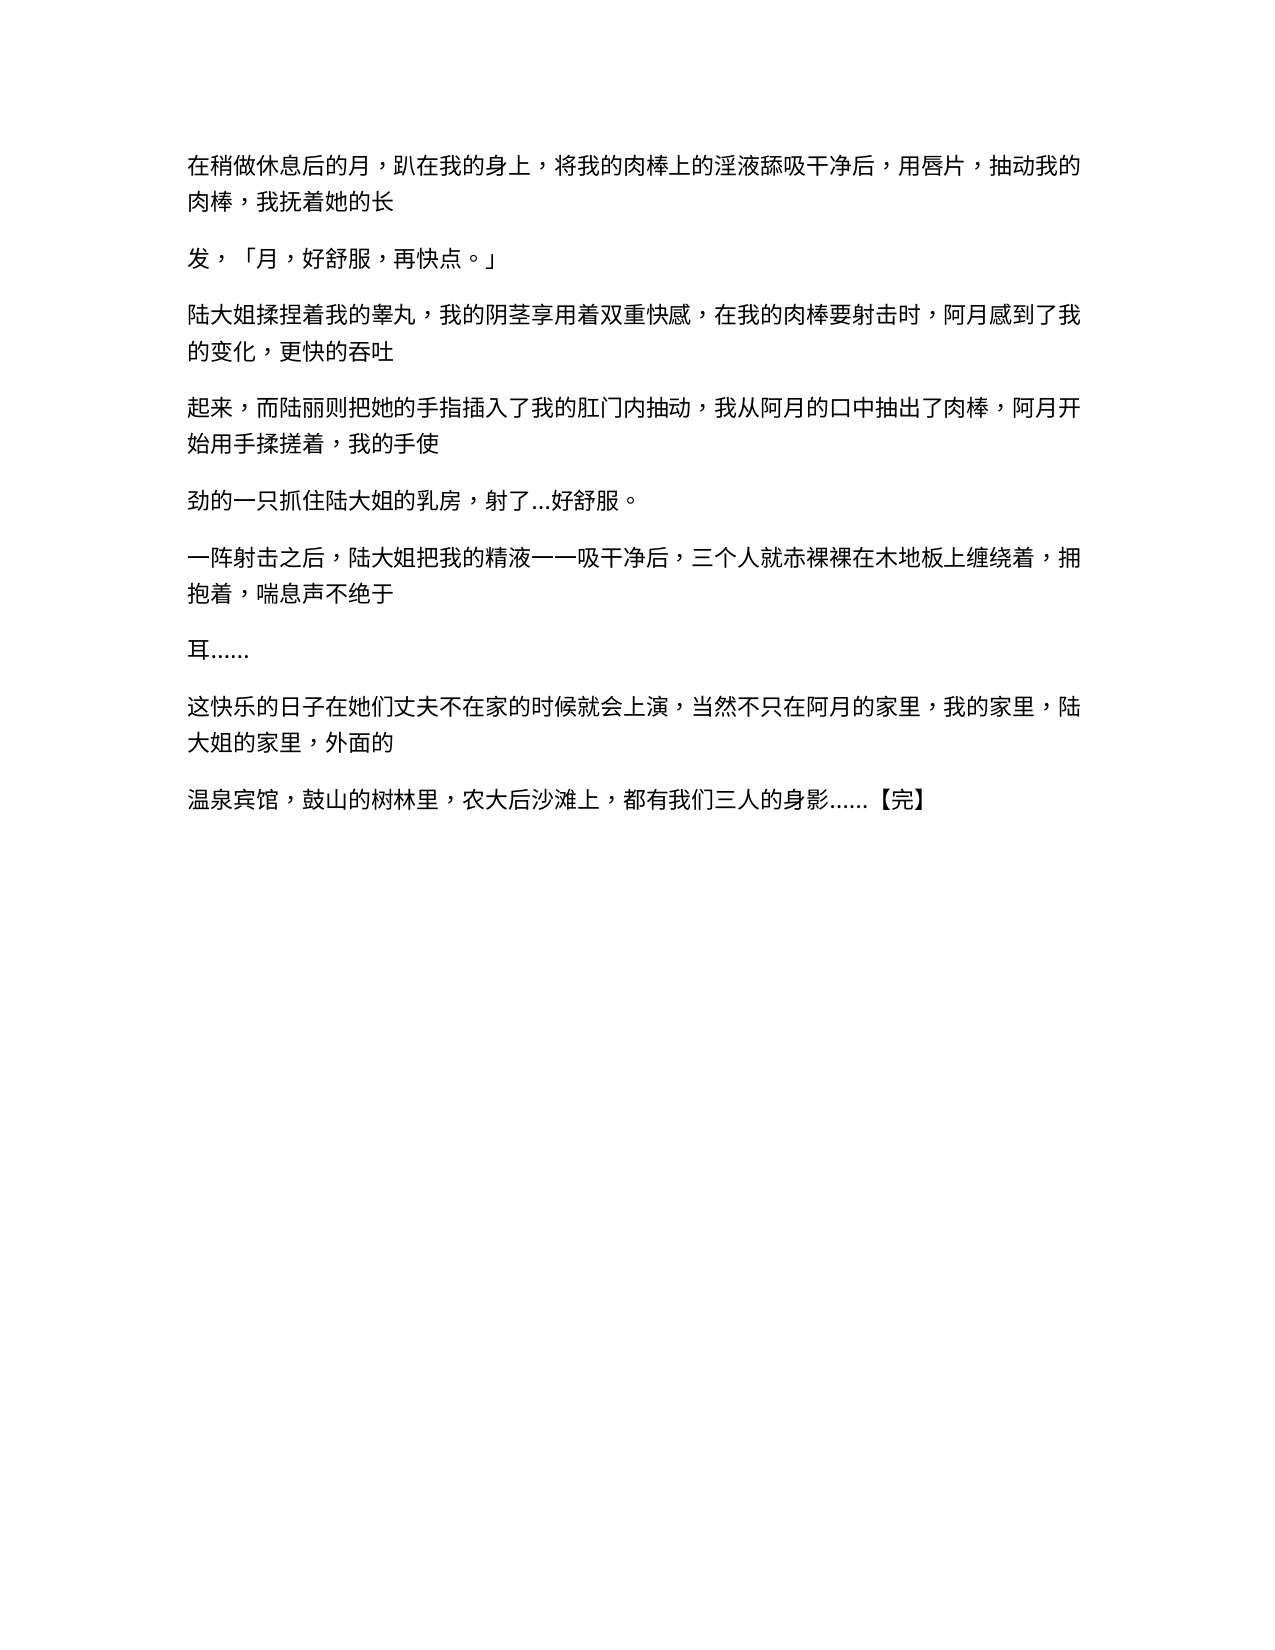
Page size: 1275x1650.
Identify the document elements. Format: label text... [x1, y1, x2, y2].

text 起来，而陆丽则把她的手指插入了我的肛门内抽动，我从阿月的口中抽出了肉棒，阿月开始用手揉搓着，我的手使 [187, 392, 1087, 459]
text 劲的一只抓住陆大姐的乳房，射了…好舒服。 [187, 485, 1087, 516]
text 发，「月，好舒服，再快点。」 [187, 243, 1087, 274]
text 在稍做休息后的月，趴在我的身上，将我的肉棒上的淫液舔吸干净后，用唇片，抽动我的肉棒，我抚着她的长 [187, 150, 1087, 217]
text 这快乐的日子在她们丈夫不在家的时候就会上演，当然不只在阿月的家里，我的家里，陆大姐的家里，外面的 [187, 691, 1087, 758]
text 一阵射击之后，陆大姐把我的精液一一吸干净后，三个人就赤裸裸在木地板上缠绕着，拥抱着，喘息声不绝于 [187, 542, 1087, 609]
text 陆大姐揉捏着我的睾丸，我的阴茎享用着双重快感，在我的肉棒要射击时，阿月感到了我的变化，更快的吞吐 [187, 299, 1087, 367]
text 温泉宾馆，鼓山的树林里，农大后沙滩上，都有我们三人的身影……【完】 [187, 784, 1087, 815]
text 耳…… [187, 634, 1087, 666]
